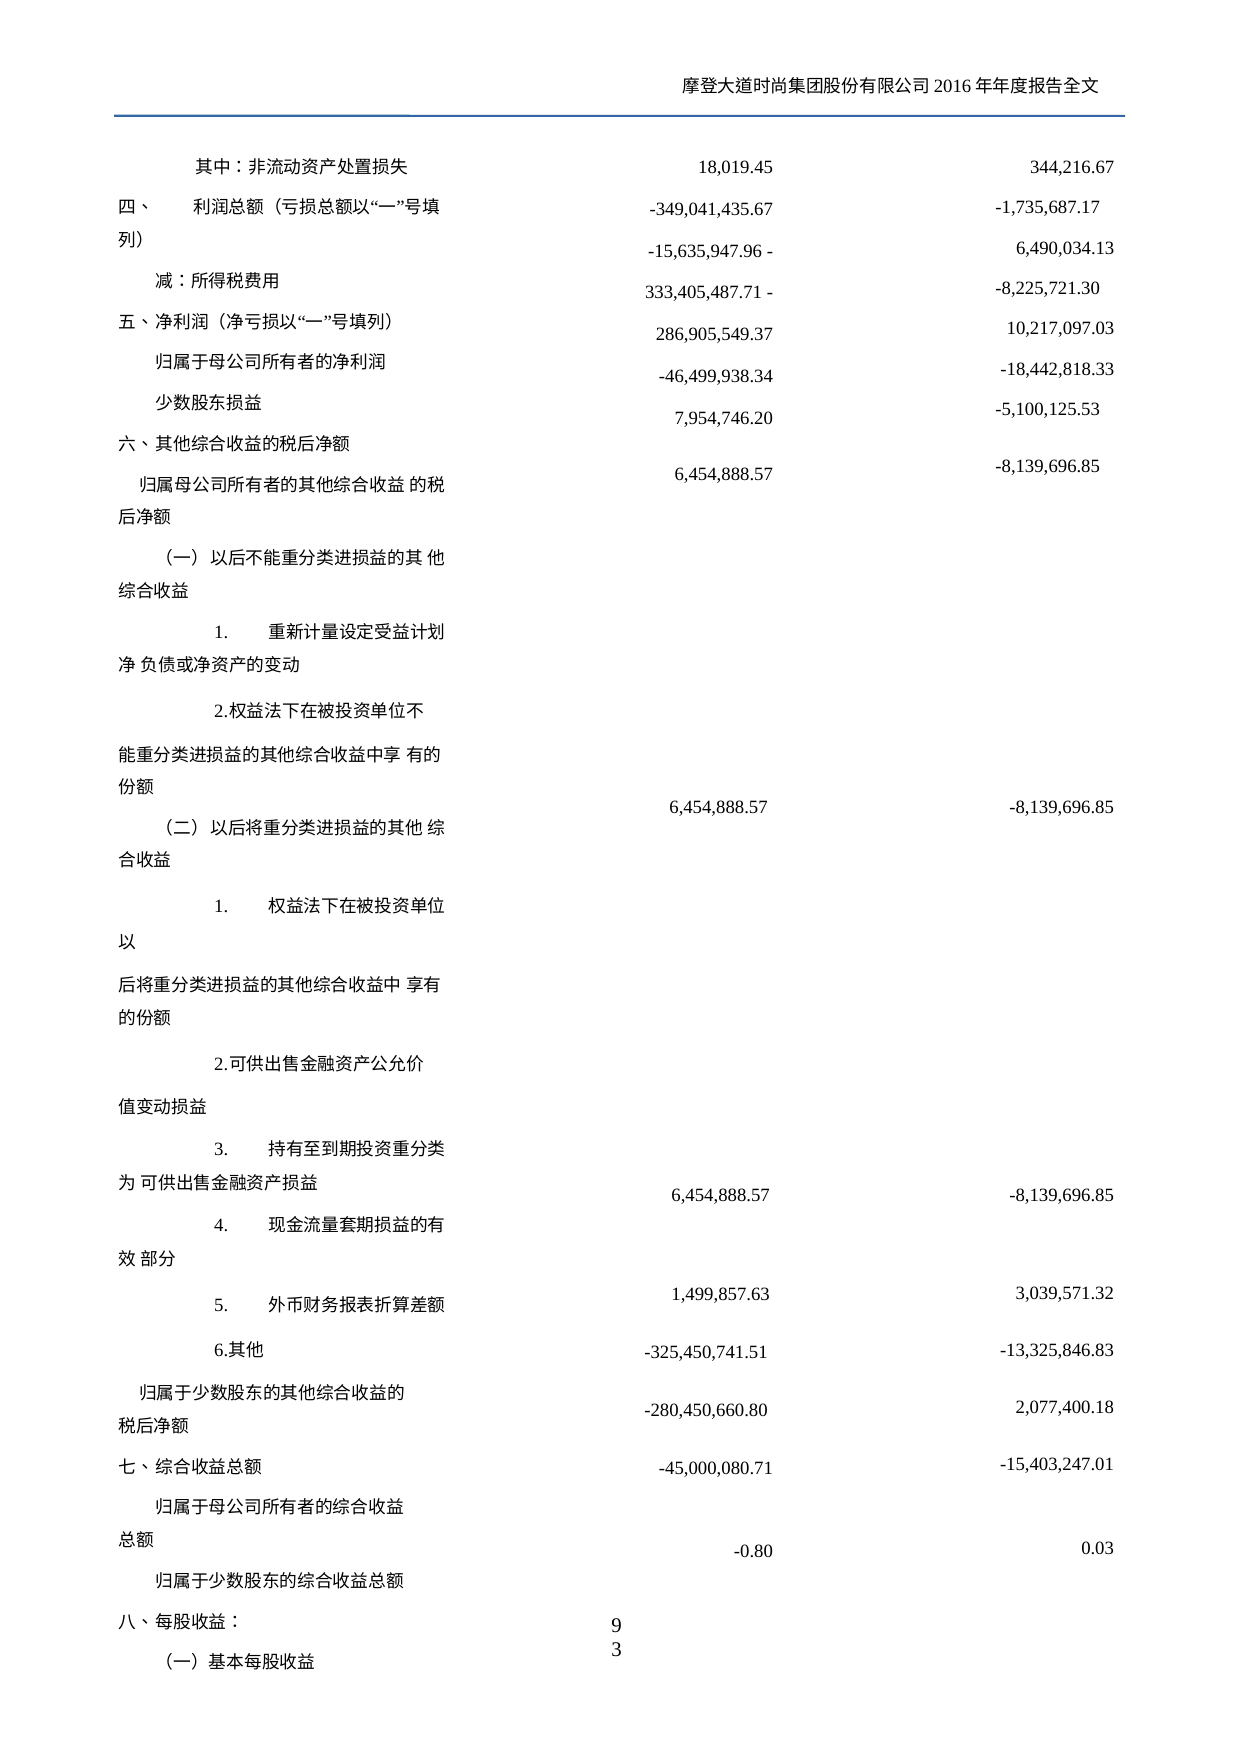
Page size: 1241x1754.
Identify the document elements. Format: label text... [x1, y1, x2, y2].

list 权益法下在被投资单位以 [118, 893, 447, 954]
text 6,454,888.57 [669, 796, 773, 817]
text 344,216.67 [995, 156, 1114, 178]
text （一） 以后不能重分类进损益的其 他综合收益 [118, 539, 447, 604]
text （一）基本每股收益 [118, 1643, 447, 1675]
text -8,225,721.30 [995, 277, 1114, 298]
text 归属于母公司所有者的净利润 [118, 343, 447, 375]
text 四、 利润总额（亏损总额以“一”号填列） [118, 188, 447, 253]
text 少数股东损益 [118, 384, 447, 416]
text -1,735,687.17 [995, 196, 1114, 218]
text -5,100,125.53 [995, 398, 1114, 419]
text 归属于少数股东的其他综合收益的 [118, 1374, 447, 1406]
text 税后净额 [118, 1406, 447, 1439]
text -8,139,696.85 [995, 455, 1114, 476]
text 七、 综合收益总额 [118, 1447, 447, 1479]
text 6,490,034.13 [995, 237, 1114, 258]
text -15,403,247.01 [995, 1453, 1114, 1475]
text 其中：非流动资产处置损失 [118, 147, 447, 179]
text 减：所得税费用 [118, 261, 447, 294]
text 6,454,888.57 [644, 1183, 773, 1205]
list 现金流量套期损益的有效 部分 [118, 1204, 447, 1272]
text 总额 [118, 1520, 447, 1553]
text （二） 以后将重分类进损益的其他 综合收益 [118, 808, 447, 872]
text 能重分类进损益的其他综合收益中享 有的份额 [118, 735, 447, 800]
list 可供出售金融资产公允价 [118, 1052, 447, 1076]
text -46,499,938.34 [644, 365, 773, 386]
text 归属于母公司所有者的综合收益 [118, 1488, 447, 1520]
text 八、 每股收益： [118, 1602, 447, 1634]
text -8,139,696.85 [995, 1183, 1114, 1205]
text 值变动损益 [118, 1088, 447, 1120]
text -8,139,696.85 [1004, 796, 1114, 817]
list 权益法下在被投资单位不 [118, 699, 447, 723]
list 持有至到期投资重分类为 可供出售金融资产损益 [118, 1129, 447, 1196]
text -349,041,435.67 -15,635,947.96 -333,405,487.71 -286,905,549.37 [644, 198, 773, 345]
text 六、 其他综合收益的税后净额 [118, 424, 447, 457]
text -0.80 [644, 1540, 773, 1561]
text 后将重分类进损益的其他综合收益中 享有的份额 [118, 966, 447, 1031]
text -45,000,080.71 [644, 1457, 773, 1478]
text 6,454,888.57 [644, 463, 773, 484]
text 18,019.45 [644, 156, 773, 178]
text 2,077,400.18 [995, 1396, 1114, 1418]
text 归属母公司所有者的其他综合收益 的税后净额 [118, 465, 447, 530]
text 归属于少数股东的综合收益总额 [118, 1561, 447, 1594]
text 10,217,097.03 [995, 317, 1114, 339]
list 其他 [118, 1337, 447, 1362]
text 7,954,746.20 [644, 407, 773, 428]
text 五、 净利润（净亏损以“一”号填列） [118, 302, 447, 334]
text 3,039,571.32 [995, 1282, 1114, 1304]
text -18,442,818.33 [995, 358, 1114, 379]
text -13,325,846.83 [995, 1339, 1114, 1361]
list 重新计量设定受益计划净 负债或净资产的变动 [118, 612, 447, 678]
text 1,499,857.63 [644, 1283, 773, 1305]
text 0.03 [995, 1537, 1114, 1559]
list 外币财务报表折算差额 [118, 1293, 447, 1317]
text -325,450,741.51 -280,450,660.80 [644, 1341, 773, 1421]
